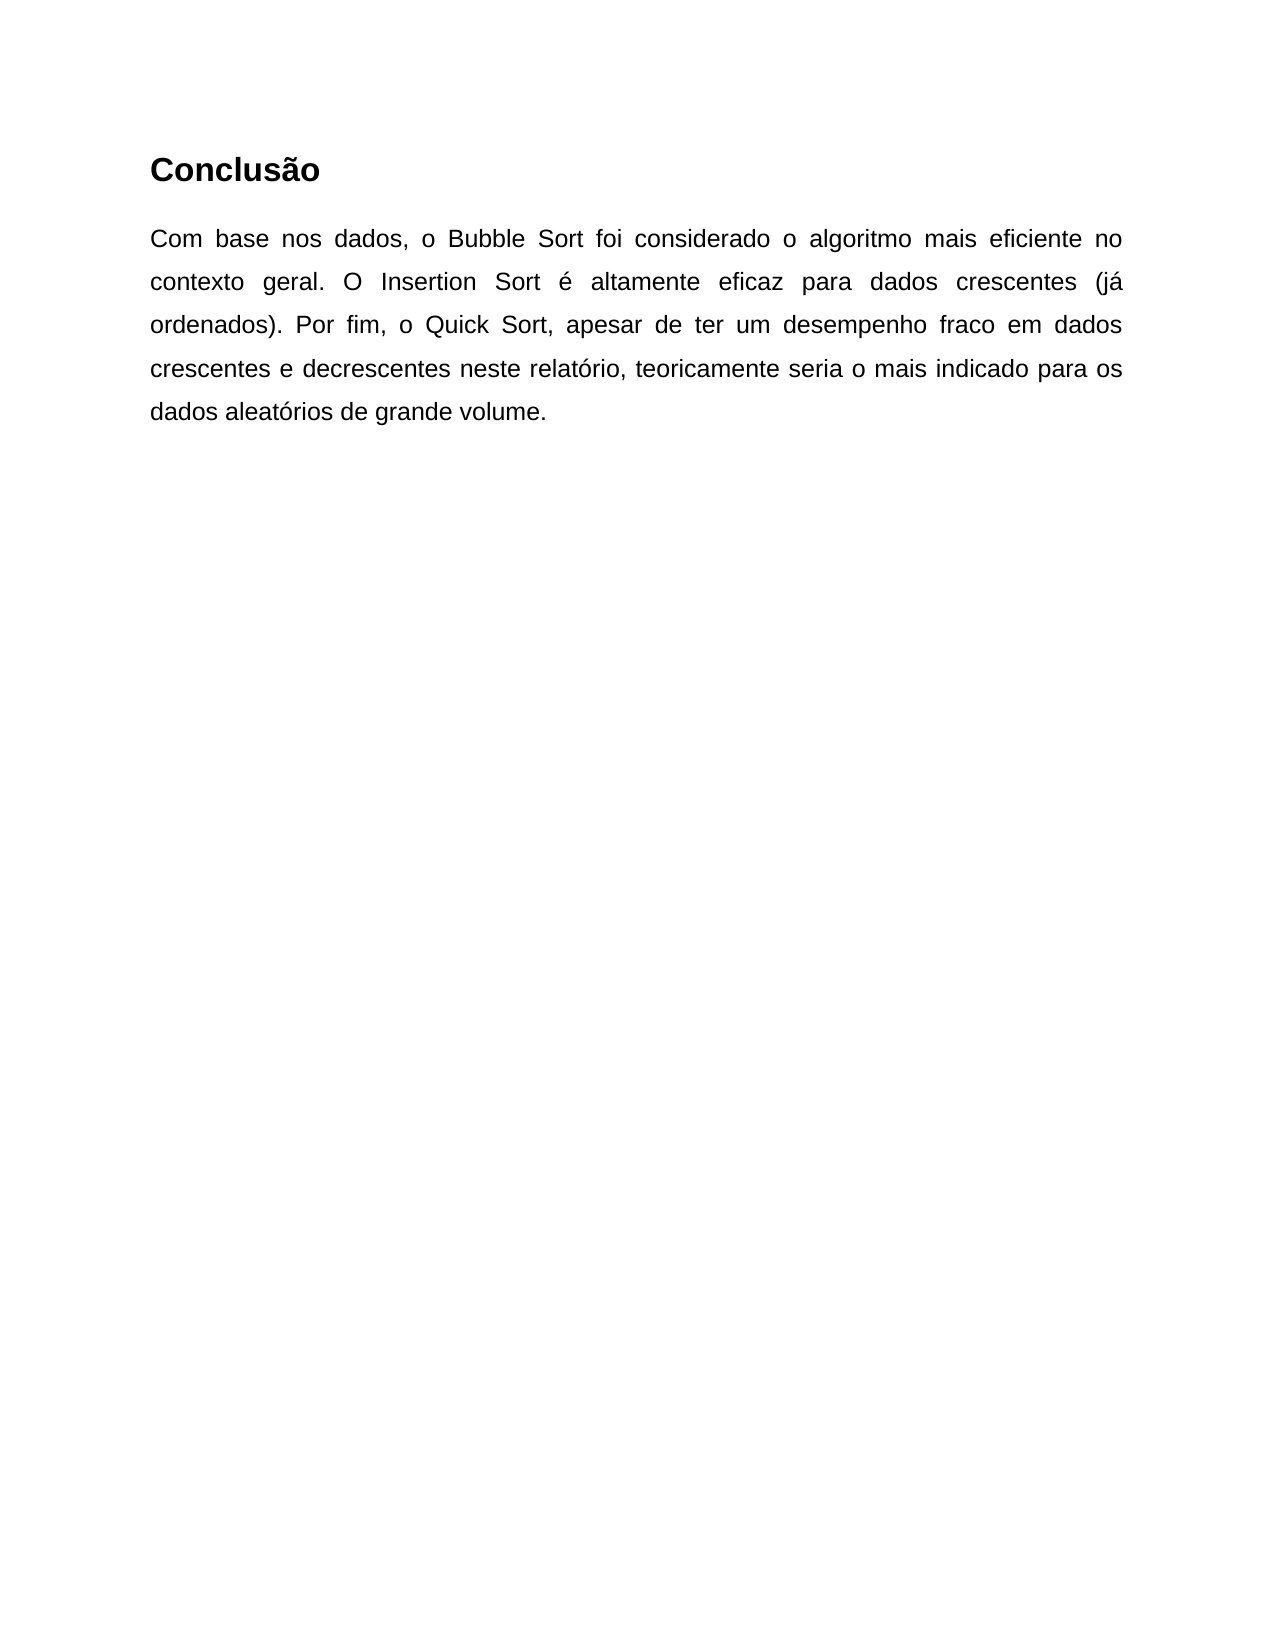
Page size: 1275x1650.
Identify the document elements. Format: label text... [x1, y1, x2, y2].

text Com base nos dados, o Bubble Sort foi considerado o algoritmo mais eficiente no contexto geral. O Insertion Sort é altamente eficaz para dados crescentes (já ordenados). Por fim, o Quick Sort, apesar de ter um desempenho fraco em dados crescentes e decrescentes neste relatório, teoricamente seria o mais indicado para os dados aleatórios de grande volume. [150, 224, 1125, 426]
text Conclusão [150, 150, 1125, 188]
